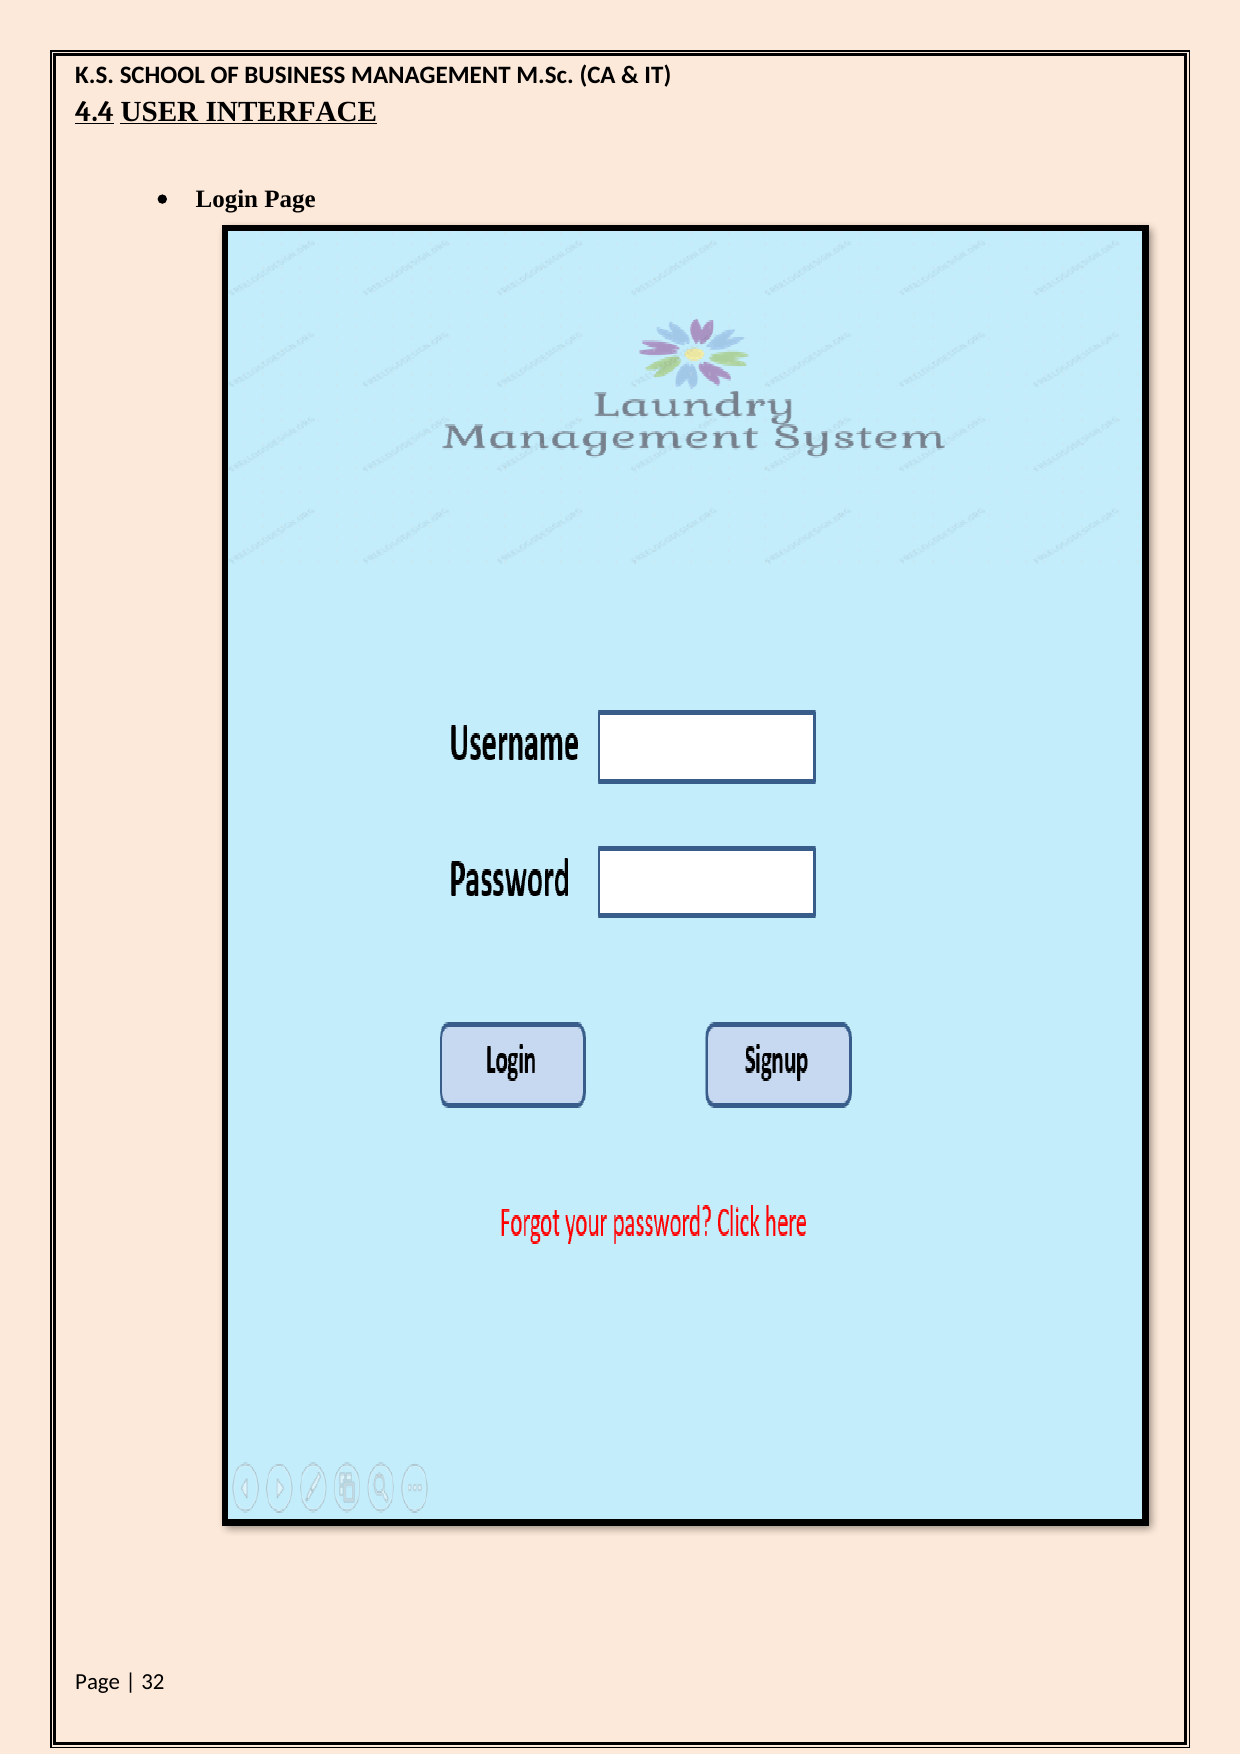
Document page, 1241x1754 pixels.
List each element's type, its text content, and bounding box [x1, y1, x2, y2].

list Login Page [158, 184, 1165, 213]
subtitle USER INTERFACE [75, 94, 1165, 128]
picture [228, 231, 1143, 1519]
